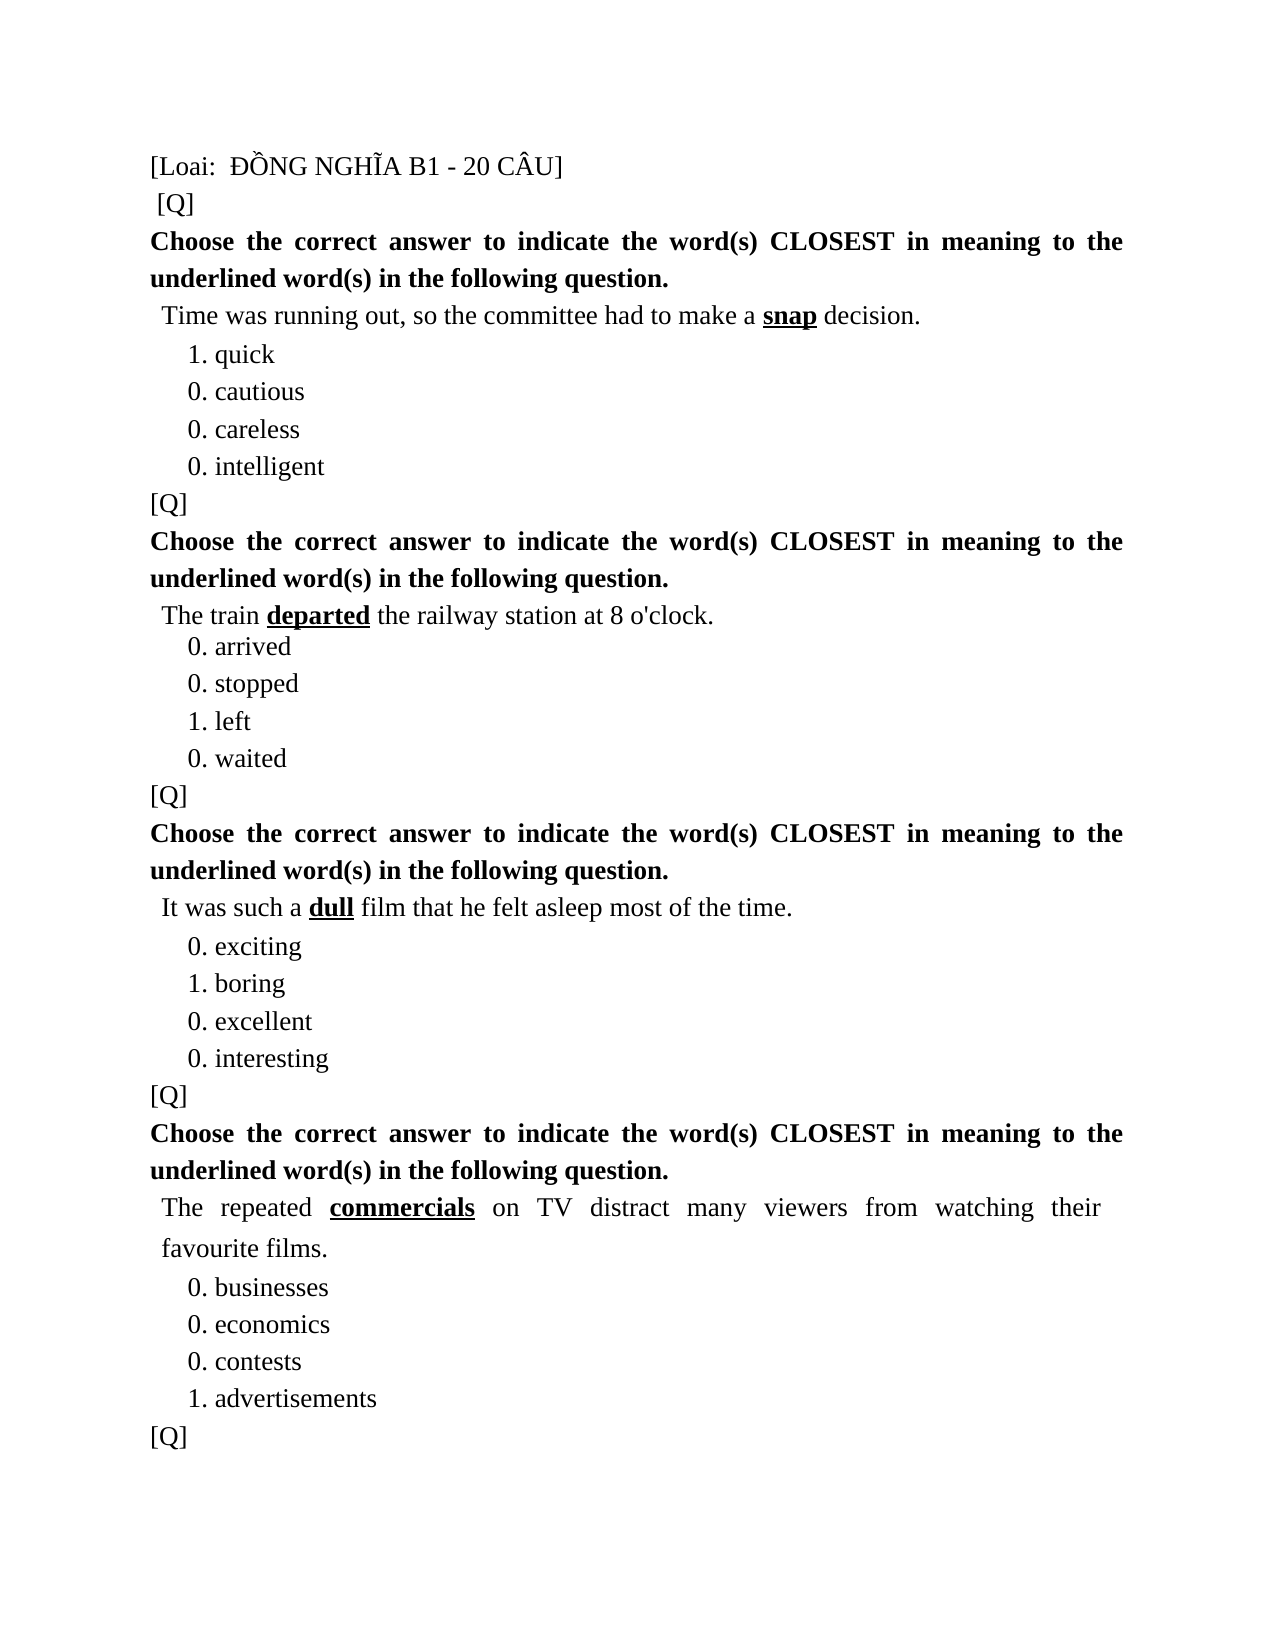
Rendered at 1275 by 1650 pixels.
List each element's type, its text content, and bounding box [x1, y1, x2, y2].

text 1. left [187, 705, 1125, 736]
text [Q] [150, 187, 1125, 218]
text Choose the correct answer to indicate the word(s) CLOSEST in meaning to the underlined word(s) in the following question. [150, 817, 1125, 885]
text 0. interesting [187, 1042, 1125, 1073]
text 0. contests [187, 1345, 1125, 1376]
table_header It was such a dull film that he felt asleep most of the time. [150, 891, 1113, 930]
text [Q] [150, 1420, 1125, 1451]
text 0. economics [187, 1308, 1125, 1339]
text 0. cautious [187, 375, 1125, 407]
text 0. stopped [187, 668, 1125, 699]
text 0. exciting [187, 930, 1125, 961]
text [Q] [150, 487, 1125, 518]
text Choose the correct answer to indicate the word(s) CLOSEST in meaning to the underlined word(s) in the following question. [150, 524, 1125, 593]
table_header The train departed the railway station at 8 o'clock. [150, 599, 1125, 630]
text Choose the correct answer to indicate the word(s) CLOSEST in meaning to the underlined word(s) in the following question. [150, 224, 1125, 293]
text 0. waited [187, 742, 1125, 773]
text 1. boring [187, 968, 1125, 999]
table_header The repeated commercials on TV distract many viewers from watching their favourite films. [150, 1191, 1113, 1271]
text 0. arrived [187, 630, 1125, 661]
text 0. intelligent [187, 450, 1125, 481]
text 0. excellent [187, 1005, 1125, 1036]
text [Loai: ĐỒNG NGHĨA B1 - 20 CÂU] [150, 150, 1125, 181]
text 1. quick [187, 338, 1125, 369]
text [Q] [150, 779, 1125, 811]
text 0. businesses [187, 1271, 1125, 1302]
table_header Time was running out, so the committee had to make a snap decision. [150, 299, 1113, 338]
text 0. careless [187, 413, 1125, 444]
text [150, 1117, 1125, 1185]
text 1. advertisements [187, 1383, 1125, 1414]
text [Q] [150, 1079, 1125, 1111]
